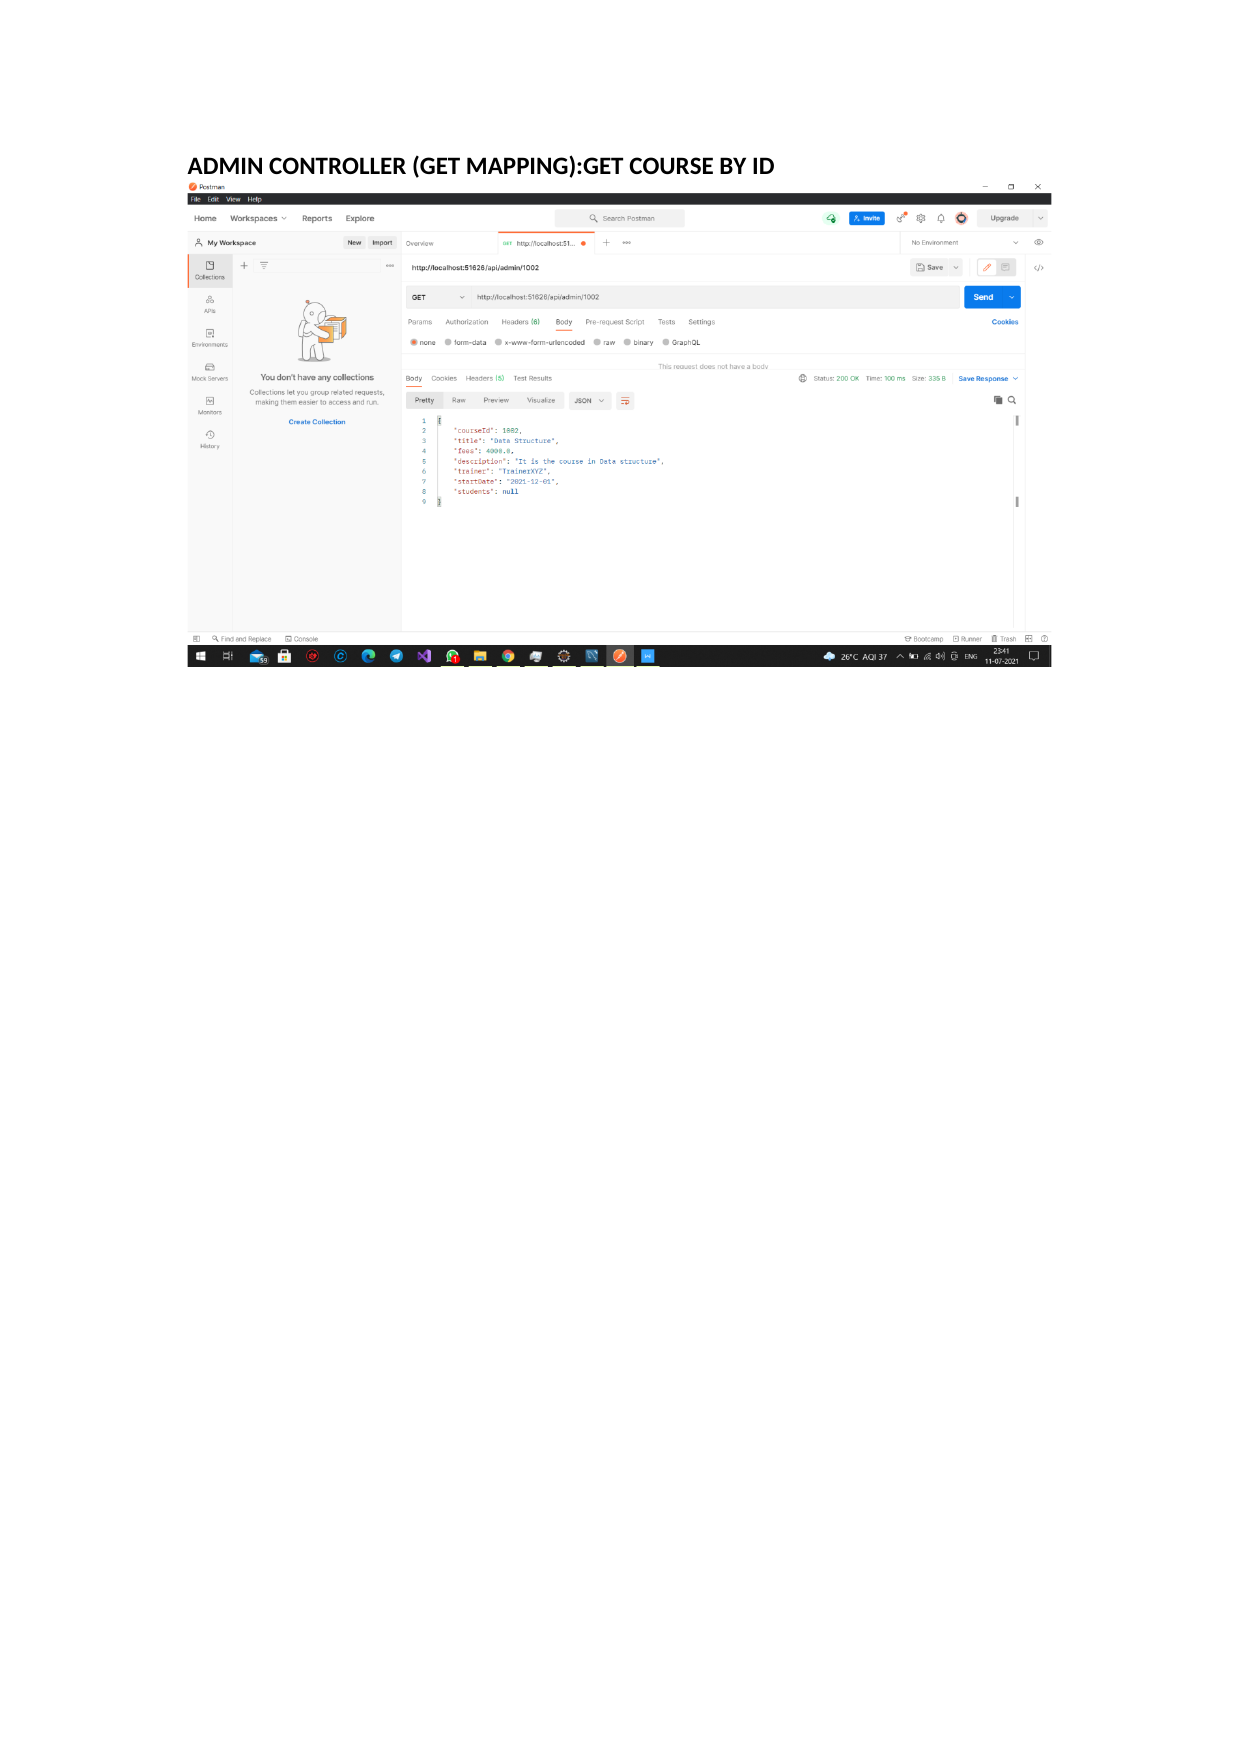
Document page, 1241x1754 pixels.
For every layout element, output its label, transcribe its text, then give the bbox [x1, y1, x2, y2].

text ADMIN CONTROLLER (GET MAPPING):GET COURSE BY ID [187, 150, 1053, 181]
picture [187, 180, 1052, 667]
